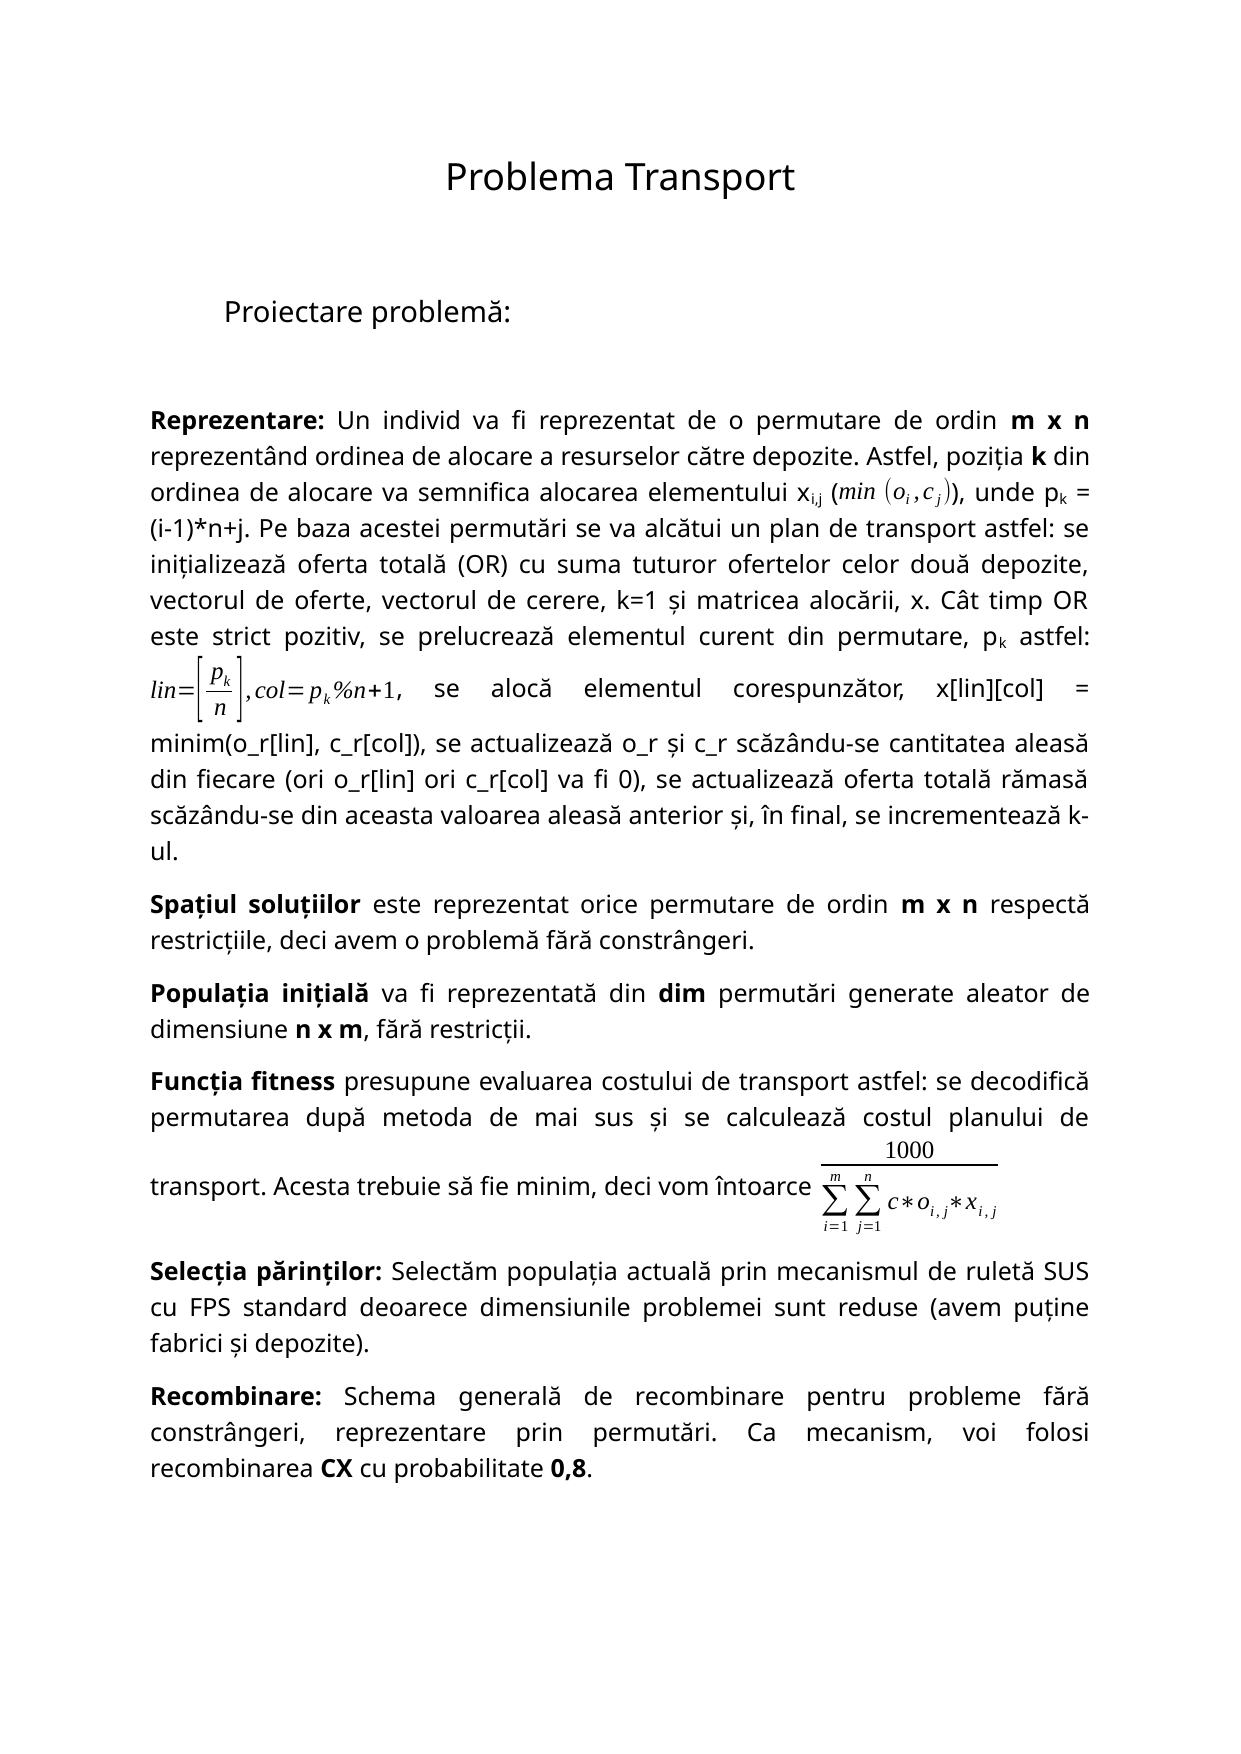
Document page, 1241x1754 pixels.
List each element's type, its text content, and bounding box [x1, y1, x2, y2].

text Reprezentare: Un individ va fi reprezentat de o permutare de ordin m x n reprezentând ordinea de alocare a resurselor către depozite. Astfel, poziția k din ordinea de alocare va semnifica alocarea elementului xi,j (), unde pk = (i-1)*n+j. Pe baza acestei permutări se va alcătui un plan de transport astfel: se inițializează oferta totală (OR) cu suma tuturor ofertelor celor două depozite, vectorul de oferte, vectorul de cerere, k=1 și matricea alocării, x. Cât timp OR este strict pozitiv, se prelucrează elementul curent din permutare, pk astfel: , se alocă elementul corespunzător, x[lin][col] = minim(o_r[lin], c_r[col]), se actualizează o_r și c_r scăzându-se cantitatea aleasă din fiecare (ori o_r[lin] ori c_r[col] va fi 0), se actualizează oferta totală rămasă scăzându-se din aceasta valoarea aleasă anterior și, în final, se incrementează k-ul. [150, 403, 1090, 868]
text Funcția fitness presupune evaluarea costului de transport astfel: se decodifică permutarea după metoda de mai sus și se calculează costul planului de transport. Acesta trebuie să fie minim, deci vom întoarce [150, 1064, 1090, 1235]
text Populația inițială va fi reprezentată din dim permutări generate aleator de dimensiune n x m, fără restricții. [150, 975, 1090, 1045]
text Selecția părinților: Selectăm populația actuală prin mecanismul de ruletă SUS cu FPS standard deoarece dimensiunile problemei sunt reduse (avem puține fabrici și depozite). [150, 1253, 1090, 1359]
text Proiectare problemă: [150, 291, 1090, 331]
text Problema Transport [150, 150, 1090, 201]
text Recombinare: Schema generală de recombinare pentru probleme fără constrângeri, reprezentare prin permutări. Ca mecanism, voi folosi recombinarea CX cu probabilitate 0,8. [150, 1378, 1090, 1484]
text Spațiul soluțiilor este reprezentat orice permutare de ordin m x n respectă restricțiile, deci avem o problemă fără constrângeri. [150, 887, 1090, 957]
